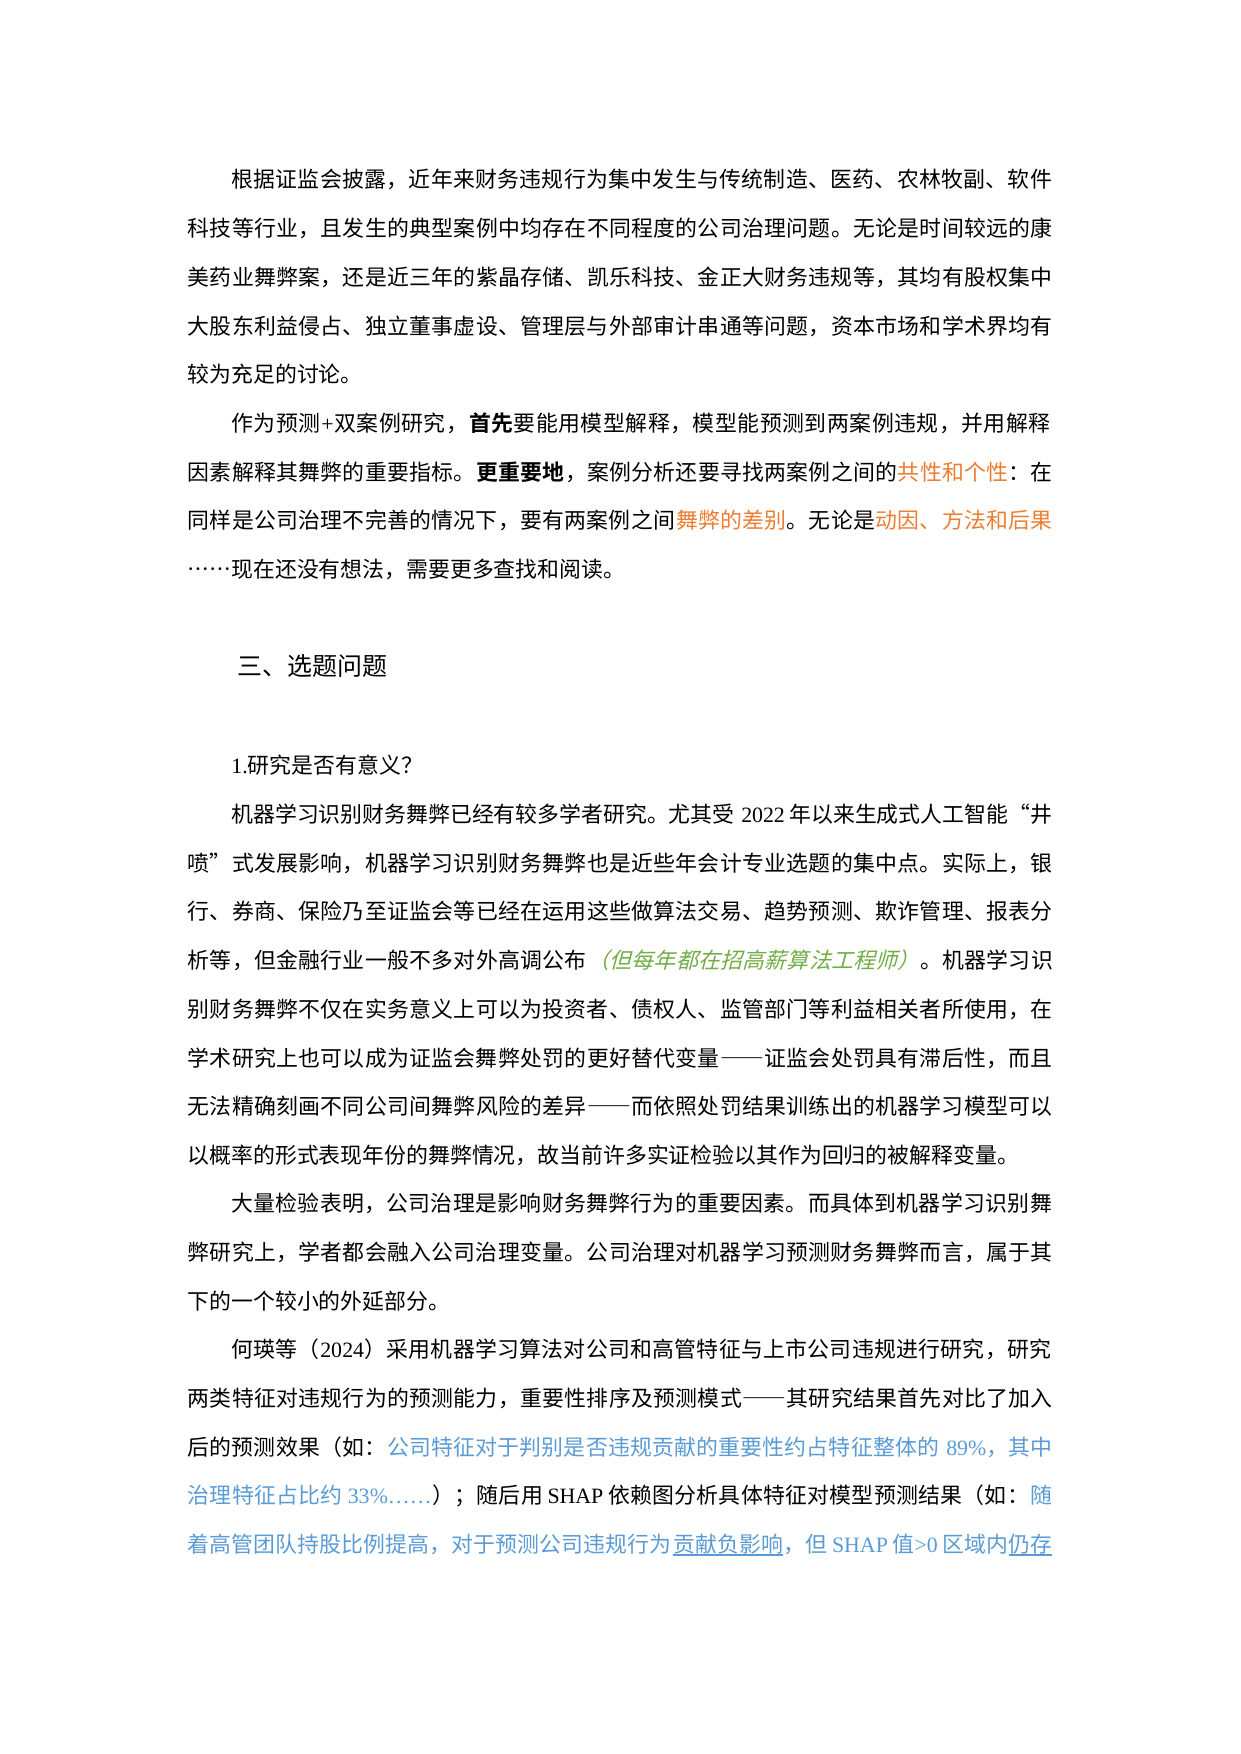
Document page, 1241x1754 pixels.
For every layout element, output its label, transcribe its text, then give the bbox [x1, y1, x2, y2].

text 1.研究是否有意义？ [187, 748, 1053, 781]
text 大量检验表明，公司治理是影响财务舞弊行为的重要因素。而具体到机器学习识别舞弊研究上，学者都会融入公司治理变量。公司治理对机器学习预测财务舞弊而言，属于其下的一个较小的外延部分。 [187, 1186, 1053, 1316]
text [187, 1332, 1053, 1559]
text 作为预测+双案例研究，首先要能用模型解释，模型能预测到两案例违规，并用解释因素解释其舞弊的重要指标。更重要地，案例分析还要寻找两案例之间的共性和个性：在同样是公司治理不完善的情况下，要有两案例之间舞弊的差别。无论是动因、方法和后果……现在还没有想法，需要更多查找和阅读。 [187, 405, 1053, 584]
text 三、选题问题 [187, 632, 1053, 697]
text 根据证监会披露，近年来财务违规行为集中发生与传统制造、医药、农林牧副、软件科技等行业，且发生的典型案例中均存在不同程度的公司治理问题。无论是时间较远的康美药业舞弊案，还是近三年的紫晶存储、凯乐科技、金正大财务违规等，其均有股权集中、大股东利益侵占、独立董事虚设、管理层与外部审计串通等问题，资本市场和学术界均有较为充足的讨论。 [187, 162, 1053, 389]
text 机器学习识别财务舞弊已经有较多学者研究。尤其受2022年以来生成式人工智能“井喷”式发展影响，机器学习识别财务舞弊也是近些年会计专业选题的集中点。实际上，银行、券商、保险乃至证监会等已经在运用这些做算法交易、趋势预测、欺诈管理、报表分析等，但金融行业一般不多对外高调公布（但每年都在招高薪算法工程师）。机器学习识别财务舞弊不仅在实务意义上可以为投资者、债权人、监管部门等利益相关者所使用，在学术研究上也可以成为证监会舞弊处罚的更好替代变量——证监会处罚具有滞后性，而且无法精确刻画不同公司间舞弊风险的差异——而依照处罚结果训练出的机器学习模型可以以概率的形式表现年份的舞弊情况，故当前许多实证检验以其作为回归的被解释变量。 [187, 796, 1053, 1170]
